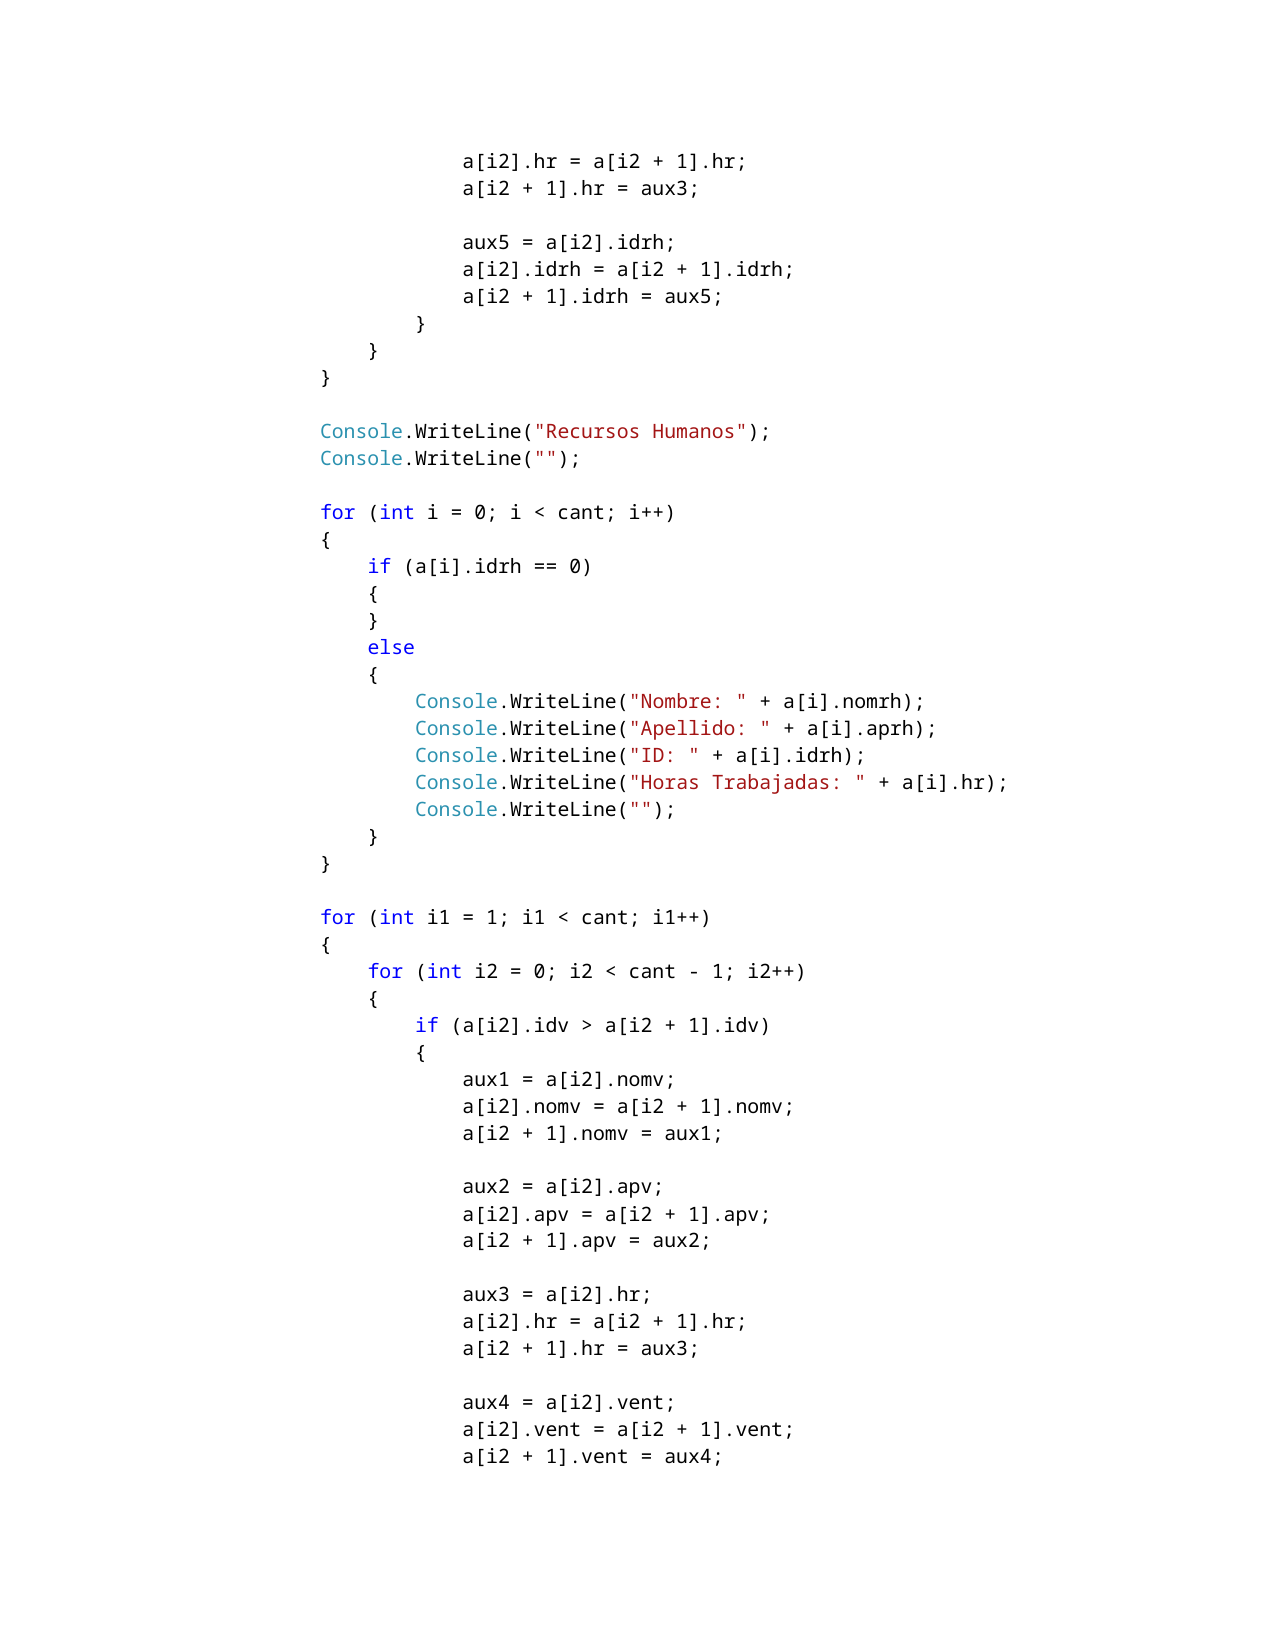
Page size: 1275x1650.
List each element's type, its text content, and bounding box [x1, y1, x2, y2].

text } [177, 822, 1098, 849]
text for (int i2 = 0; i2 < cant - 1; i2++) [177, 957, 1098, 984]
text a[i2].nomv = a[i2 + 1].nomv; [177, 1092, 1098, 1119]
text else [177, 633, 1098, 660]
text } [177, 849, 1098, 876]
text a[i2].idrh = a[i2 + 1].idrh; [177, 256, 1098, 282]
text { [177, 930, 1098, 957]
text a[i2 + 1].nomv = aux1; [177, 1119, 1098, 1146]
text { [177, 579, 1098, 606]
text aux5 = a[i2].idrh; [177, 228, 1098, 256]
text a[i2 + 1].hr = aux3; [177, 1335, 1098, 1362]
text Console.WriteLine("Recursos Humanos"); [177, 417, 1098, 444]
text Console.WriteLine(""); [177, 795, 1098, 822]
text { [177, 660, 1098, 687]
text a[i2].hr = a[i2 + 1].hr; [177, 1308, 1098, 1335]
text if (a[i].idrh == 0) [177, 552, 1098, 579]
text { [177, 525, 1098, 552]
text a[i2 + 1].vent = aux4; [177, 1443, 1098, 1469]
text Console.WriteLine(""); [177, 444, 1098, 471]
text Console.WriteLine("Apellido: " + a[i].aprh); [177, 714, 1098, 741]
text a[i2 + 1].hr = aux3; [177, 174, 1098, 202]
text if (a[i2].idv > a[i2 + 1].idv) [177, 1011, 1098, 1038]
text for (int i = 0; i < cant; i++) [177, 498, 1098, 525]
text a[i2 + 1].apv = aux2; [177, 1227, 1098, 1254]
text } [177, 363, 1098, 390]
text { [177, 984, 1098, 1011]
text Console.WriteLine("Nombre: " + a[i].nomrh); [177, 687, 1098, 714]
text Console.WriteLine("Horas Trabajadas: " + a[i].hr); [177, 768, 1098, 795]
text for (int i1 = 1; i1 < cant; i1++) [177, 903, 1098, 930]
text } [177, 336, 1098, 363]
text a[i2].hr = a[i2 + 1].hr; [177, 148, 1098, 174]
text } [177, 606, 1098, 633]
text a[i2 + 1].idrh = aux5; [177, 282, 1098, 309]
text aux4 = a[i2].vent; [177, 1389, 1098, 1416]
text } [177, 309, 1098, 336]
text Console.WriteLine("ID: " + a[i].idrh); [177, 741, 1098, 768]
text a[i2].vent = a[i2 + 1].vent; [177, 1416, 1098, 1443]
text aux2 = a[i2].apv; [177, 1173, 1098, 1200]
text { [177, 1038, 1098, 1065]
text aux1 = a[i2].nomv; [177, 1065, 1098, 1092]
text a[i2].apv = a[i2 + 1].apv; [177, 1200, 1098, 1227]
text aux3 = a[i2].hr; [177, 1281, 1098, 1308]
